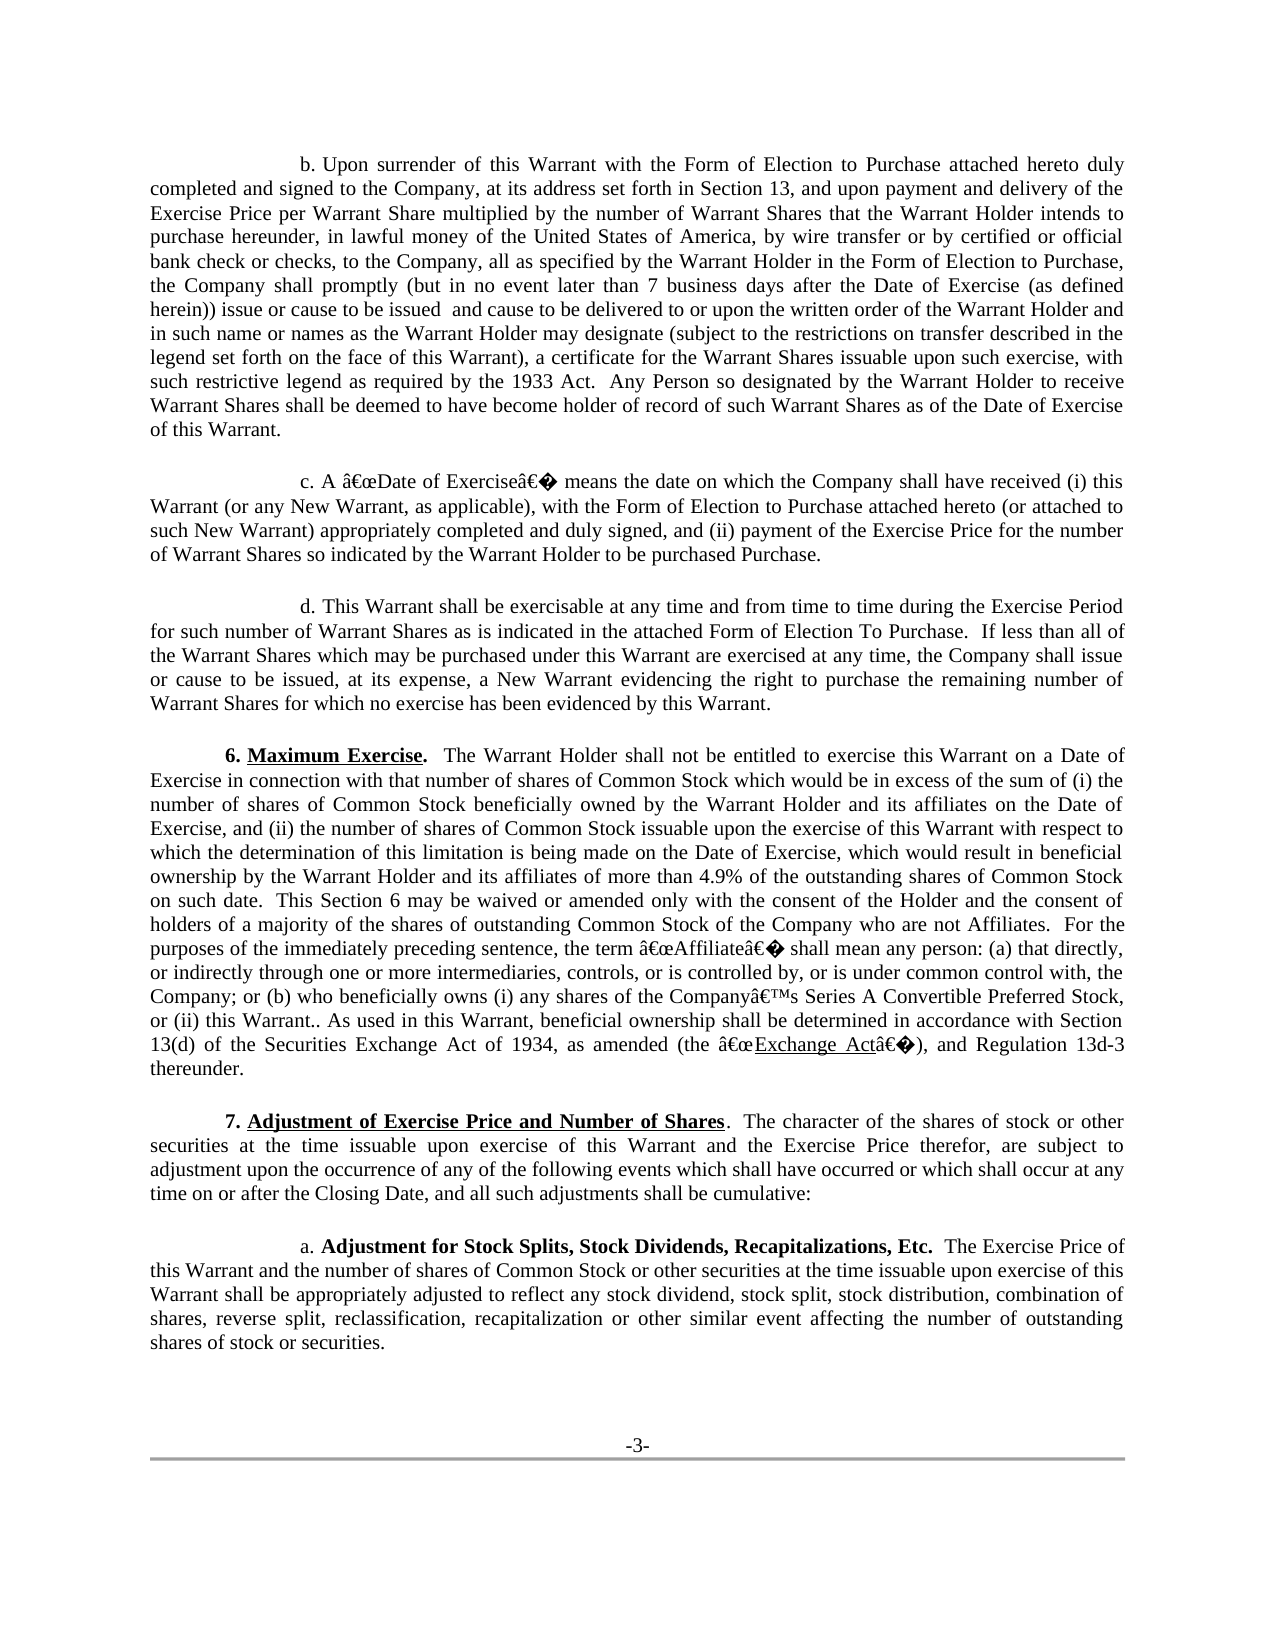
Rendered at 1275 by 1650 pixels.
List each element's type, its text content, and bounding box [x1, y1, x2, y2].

text -3- [150, 1433, 1125, 1457]
text 6. Maximum Exercise. The Warrant Holder shall not be entitled to exercise this Warrant on a Date of Exercise in connection with that number of shares of Common Stock which would be in excess of the sum of (i) the number of shares of Common Stock beneficially owned by the Warrant Holder and its affiliates on the Date of Exercise, and (ii) the number of shares of Common Stock issuable upon the exercise of this Warrant with respect to which the determination of this limitation is being made on the Date of Exercise, which would result in beneficial ownership by the Warrant Holder and its affiliates of more than 4.9% of the outstanding shares of Common Stock on such date. This Section 6 may be waived or amended only with the consent of the Holder and the consent of holders of a majority of the shares of outstanding Common Stock of the Company who are not Affiliates. For the purposes of the immediately preceding sentence, the term â€œAffiliateâ€� shall mean any person: (a) that directly, or indirectly through one or more intermediaries, controls, or is controlled by, or is under common control with, the Company; or (b) who beneficially owns (i) any shares of the Companyâ€™s Series A Convertible Preferred Stock, or (ii) this Warrant.. As used in this Warrant, beneficial ownership shall be determined in accordance with Section 13(d) of the Securities Exchange Act of 1934, as amended (the â€œExchange Actâ€�), and Regulation 13d-3 thereunder. [150, 741, 1125, 1080]
text c. A â€œDate of Exerciseâ€� means the date on which the Company shall have received (i) this Warrant (or any New Warrant, as applicable), with the Form of Election to Purchase attached hereto (or attached to such New Warrant) appropriately completed and duly signed, and (ii) payment of the Exercise Price for the number of Warrant Shares so indicated by the Warrant Holder to be purchased Purchase. [150, 467, 1125, 566]
text a. Adjustment for Stock Splits, Stock Dividends, Recapitalizations, Etc. The Exercise Price of this Warrant and the number of shares of Common Stock or other securities at the time issuable upon exercise of this Warrant shall be appropriately adjusted to reflect any stock dividend, stock split, stock distribution, combination of shares, reverse split, reclassification, recapitalization or other similar event affecting the number of outstanding shares of stock or securities. [150, 1232, 1125, 1354]
text b. Upon surrender of this Warrant with the Form of Election to Purchase attached hereto duly completed and signed to the Company, at its address set forth in Section 13, and upon payment and delivery of the Exercise Price per Warrant Share multiplied by the number of Warrant Shares that the Warrant Holder intends to purchase hereunder, in lawful money of the United States of America, by wire transfer or by certified or official bank check or checks, to the Company, all as specified by the Warrant Holder in the Form of Election to Purchase, the Company shall promptly (but in no event later than 7 business days after the Date of Exercise (as defined herein)) issue or cause to be issued and cause to be delivered to or upon the written order of the Warrant Holder and in such name or names as the Warrant Holder may designate (subject to the restrictions on transfer described in the legend set forth on the face of this Warrant), a certificate for the Warrant Shares issuable upon such exercise, with such restrictive legend as required by the 1933 Act. Any Person so designated by the Warrant Holder to receive Warrant Shares shall be deemed to have become holder of record of such Warrant Shares as of the Date of Exercise of this Warrant. [150, 150, 1125, 441]
text d. This Warrant shall be exercisable at any time and from time to time during the Exercise Period for such number of Warrant Shares as is indicated in the attached Form of Election To Purchase. If less than all of the Warrant Shares which may be purchased under this Warrant are exercised at any time, the Company shall issue or cause to be issued, at its expense, a New Warrant evidencing the right to purchase the remaining number of Warrant Shares for which no exercise has been evidenced by this Warrant. [150, 592, 1125, 715]
text 7. Adjustment of Exercise Price and Number of Shares. The character of the shares of stock or other securities at the time issuable upon exercise of this Warrant and the Exercise Price therefor, are subject to adjustment upon the occurrence of any of the following events which shall have occurred or which shall occur at any time on or after the Closing Date, and all such adjustments shall be cumulative: [150, 1107, 1125, 1205]
